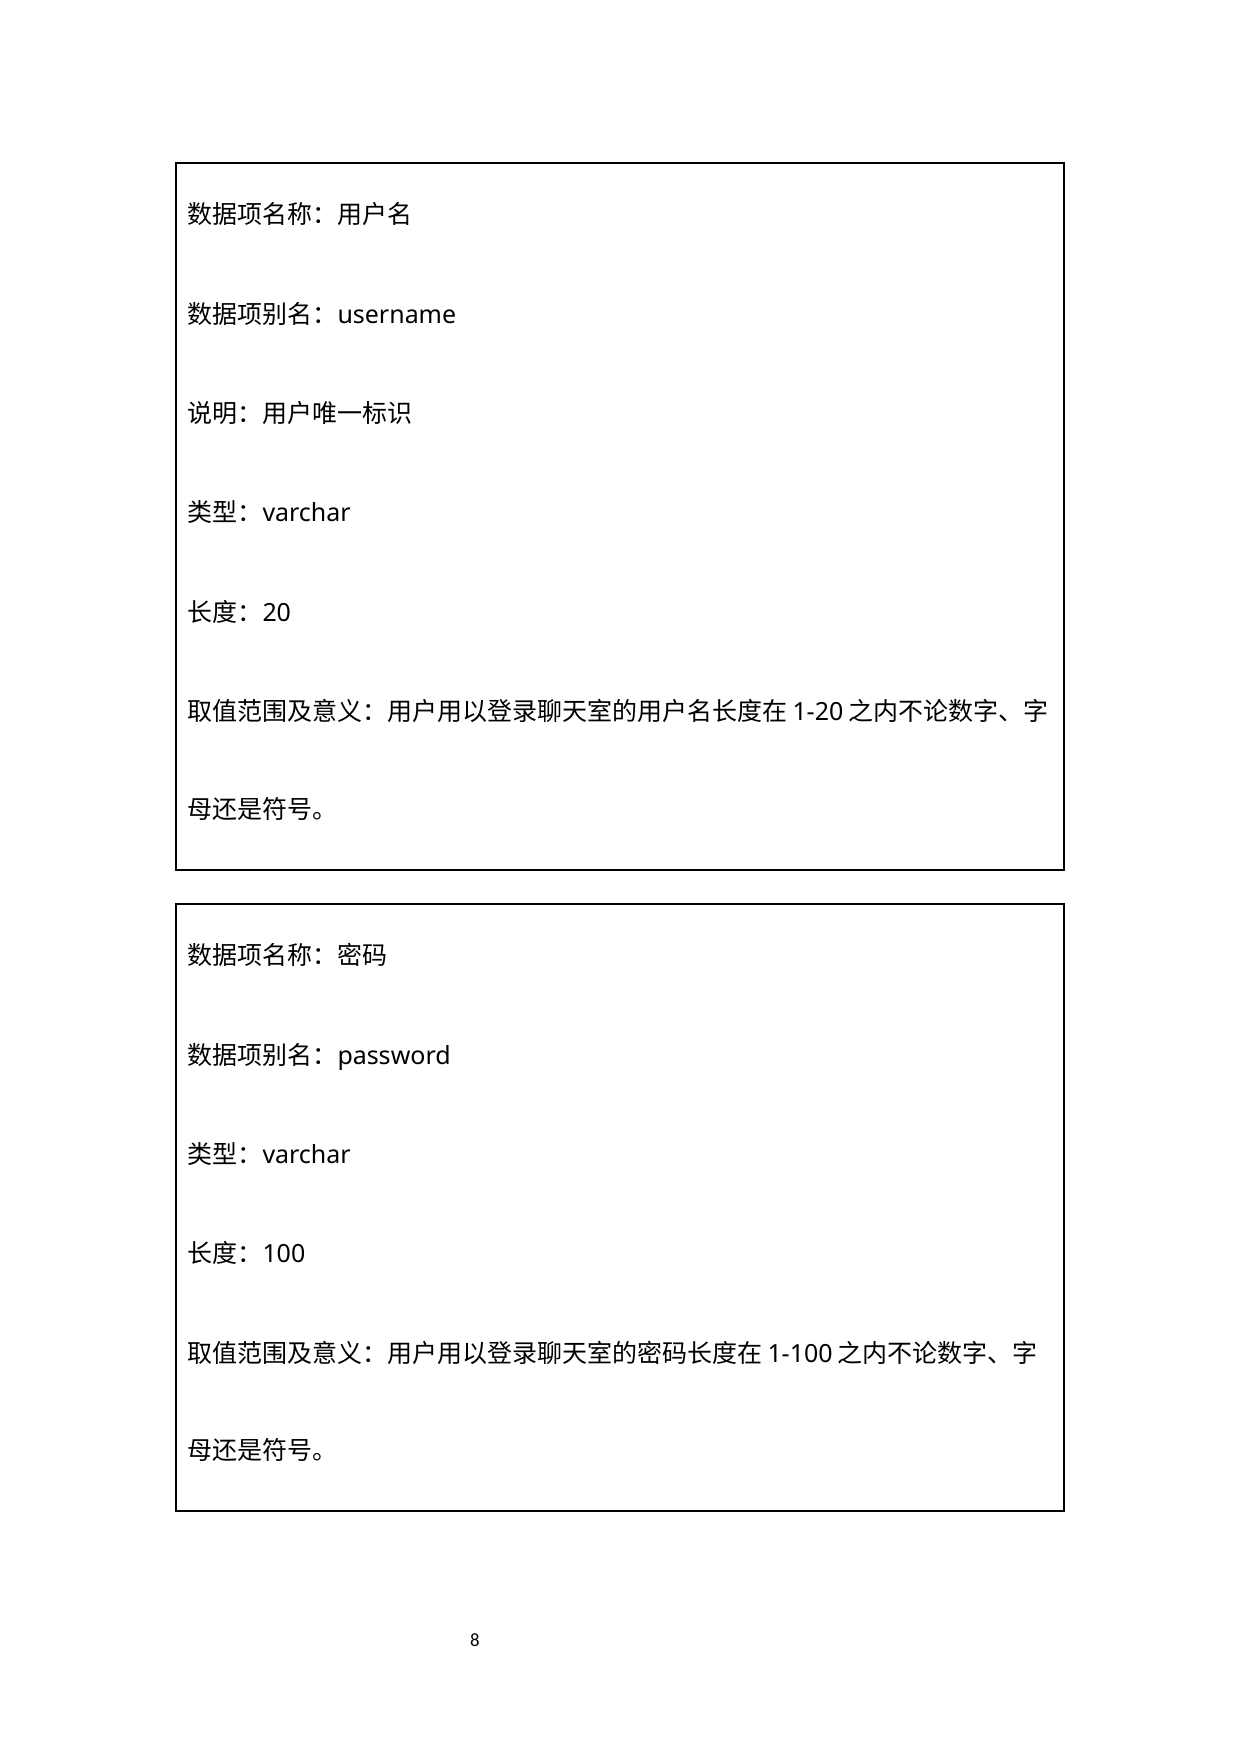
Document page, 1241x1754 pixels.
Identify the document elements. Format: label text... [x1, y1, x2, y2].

table_header 数据项名称：用户名 数据项别名：username 说明：用户唯一标识 类型：varchar 长度：20 取值范围及意义：用户用以登录聊天室的用户名长度在1-20之内不论数字、字母还是符号。 [177, 164, 1063, 868]
table_header 数据项名称：密码 数据项别名：password 类型：varchar 长度：100 取值范围及意义：用户用以登录聊天室的密码长度在1-100之内不论数字、字母还是符号。 [177, 905, 1063, 1510]
